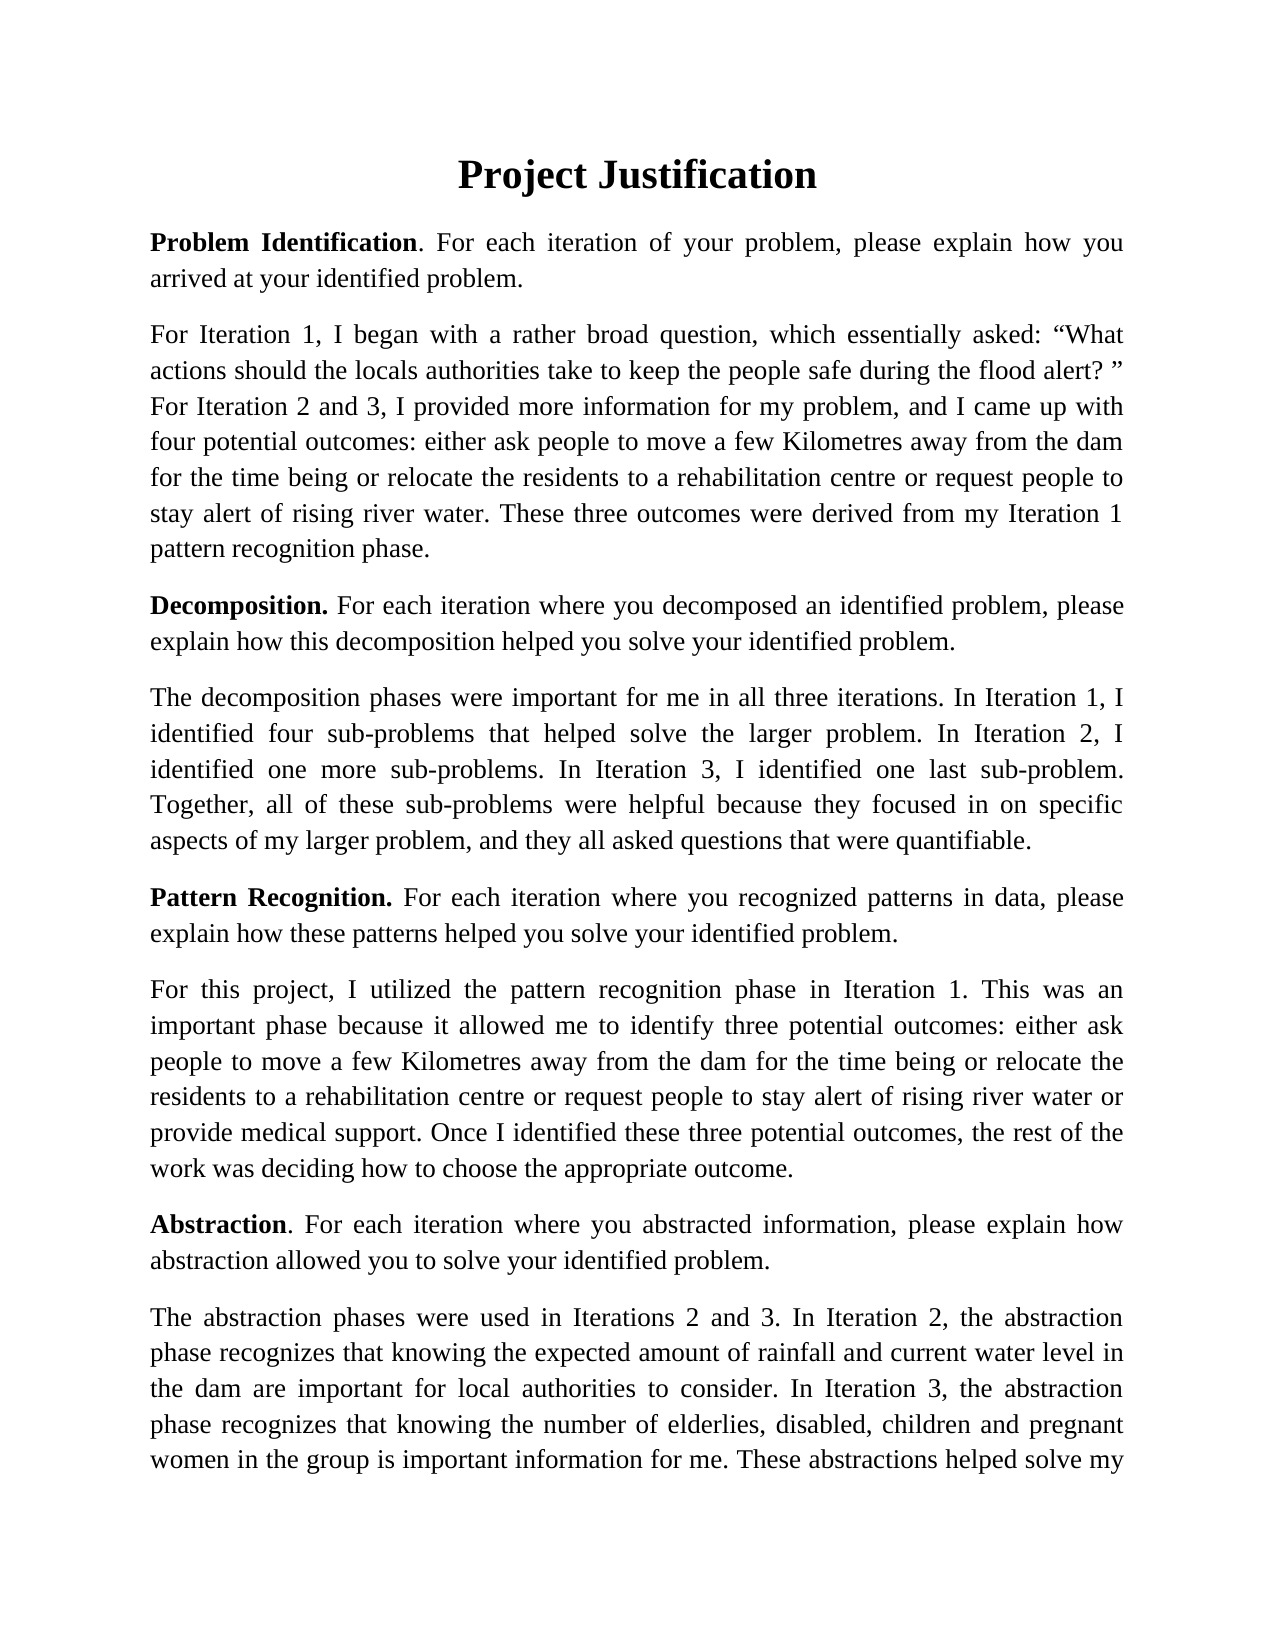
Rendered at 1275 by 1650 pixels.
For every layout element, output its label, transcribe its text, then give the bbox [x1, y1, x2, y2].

text Pattern Recognition. For each iteration where you recognized patterns in data, please explain how these patterns helped you solve your identified problem. [150, 881, 1125, 948]
text Problem Identification. For each iteration of your problem, please explain how you arrived at your identified problem. [150, 226, 1125, 293]
text For Iteration 1, I began with a rather broad question, which essentially asked: “What actions should the locals authorities take to keep the people safe during the flood alert? ” For Iteration 2 and 3, I provided more information for my problem, and I came up with four potential outcomes: either ask people to move a few Kilometres away from the dam for the time being or relocate the residents to a rehabilitation centre or request people to stay alert of rising river water. These three outcomes were derived from my Iteration 1 pattern recognition phase. [150, 318, 1125, 564]
text Decomposition. For each iteration where you decomposed an identified problem, please explain how this decomposition helped you solve your identified problem. [150, 589, 1125, 656]
text The decomposition phases were important for me in all three iterations. In Iteration 1, I identified four sub-problems that helped solve the larger problem. In Iteration 2, I identified one more sub-problems. In Iteration 3, I identified one last sub-problem. Together, all of these sub-problems were helpful because they focused in on specific aspects of my larger problem, and they all asked questions that were quantifiable. [150, 681, 1125, 856]
text Abstraction. For each iteration where you abstracted information, please explain how abstraction allowed you to solve your identified problem. [150, 1208, 1125, 1275]
text For this project, I utilized the pattern recognition phase in Iteration 1. This was an important phase because it allowed me to identify three potential outcomes: either ask people to move a few Kilometres away from the dam for the time being or relocate the residents to a rehabilitation centre or request people to stay alert of rising river water or provide medical support. Once I identified these three potential outcomes, the rest of the work was deciding how to choose the appropriate outcome. [150, 973, 1125, 1183]
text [150, 1301, 1125, 1475]
text Project Justification [150, 150, 1125, 198]
